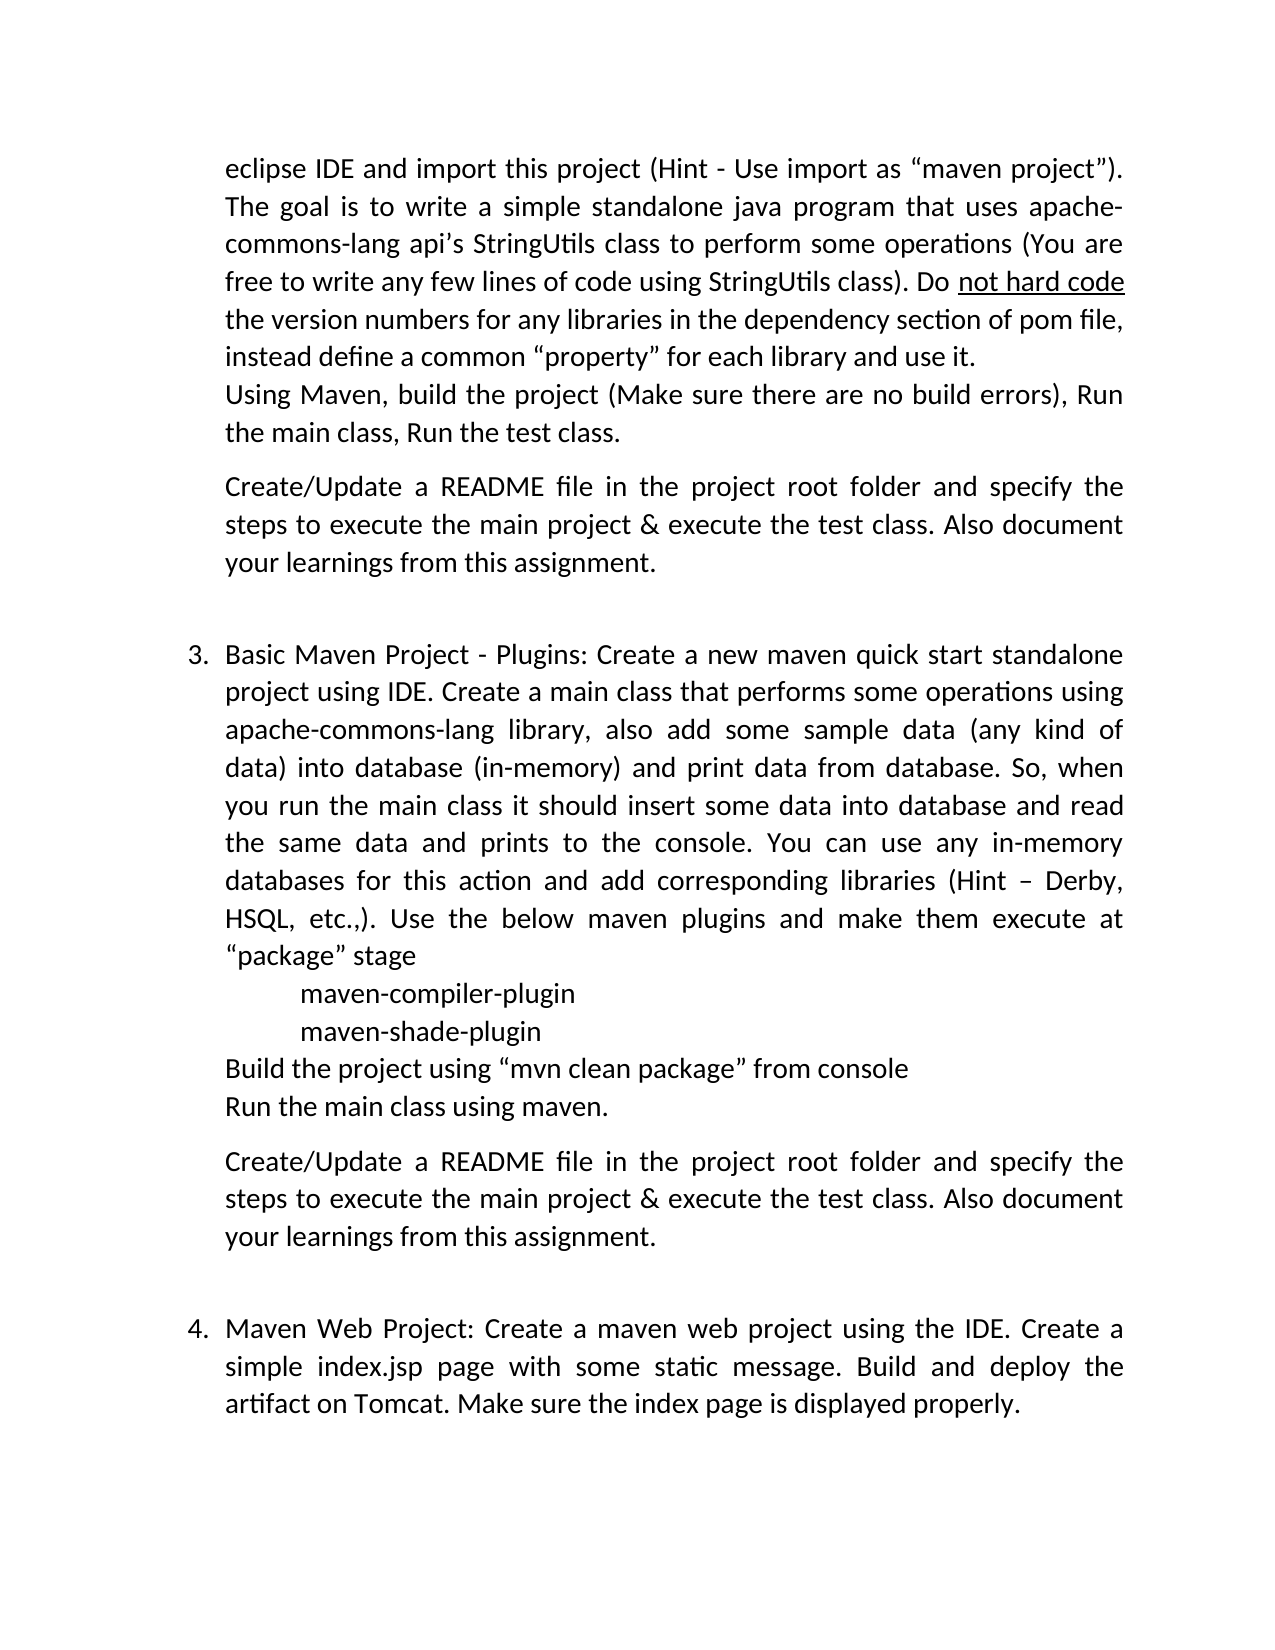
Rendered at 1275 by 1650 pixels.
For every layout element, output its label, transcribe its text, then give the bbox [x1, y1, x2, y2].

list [187, 150, 1125, 374]
list maven-compiler-plugin [300, 975, 1125, 1011]
list Basic Maven Project - Plugins: Create a new maven quick start standalone project using IDE. Create a main class that performs some operations using apache-commons-lang library, also add some sample data (any kind of data) into database (in-memory) and print data from database. So, when you run the main class it should insert some data into database and read the same data and prints to the console. You can use any in-memory databases for this action and add corresponding libraries (Hint – Derby, HSQL, etc.,). Use the below maven plugins and make them execute at “package” stage [187, 636, 1125, 973]
list Build the project using “mvn clean package” from console [225, 1051, 1125, 1086]
list maven-shade-plugin [300, 1013, 1125, 1048]
list Maven Web Project: Create a maven web project using the IDE. Create a simple index.jsp page with some static message. Build and deploy the artifact on Tomcat. Make sure the index page is displayed properly. [187, 1310, 1125, 1421]
list Run the main class using maven. [225, 1088, 1125, 1124]
list Using Maven, build the project (Make sure there are no build errors), Run the main class, Run the test class. [225, 376, 1125, 449]
